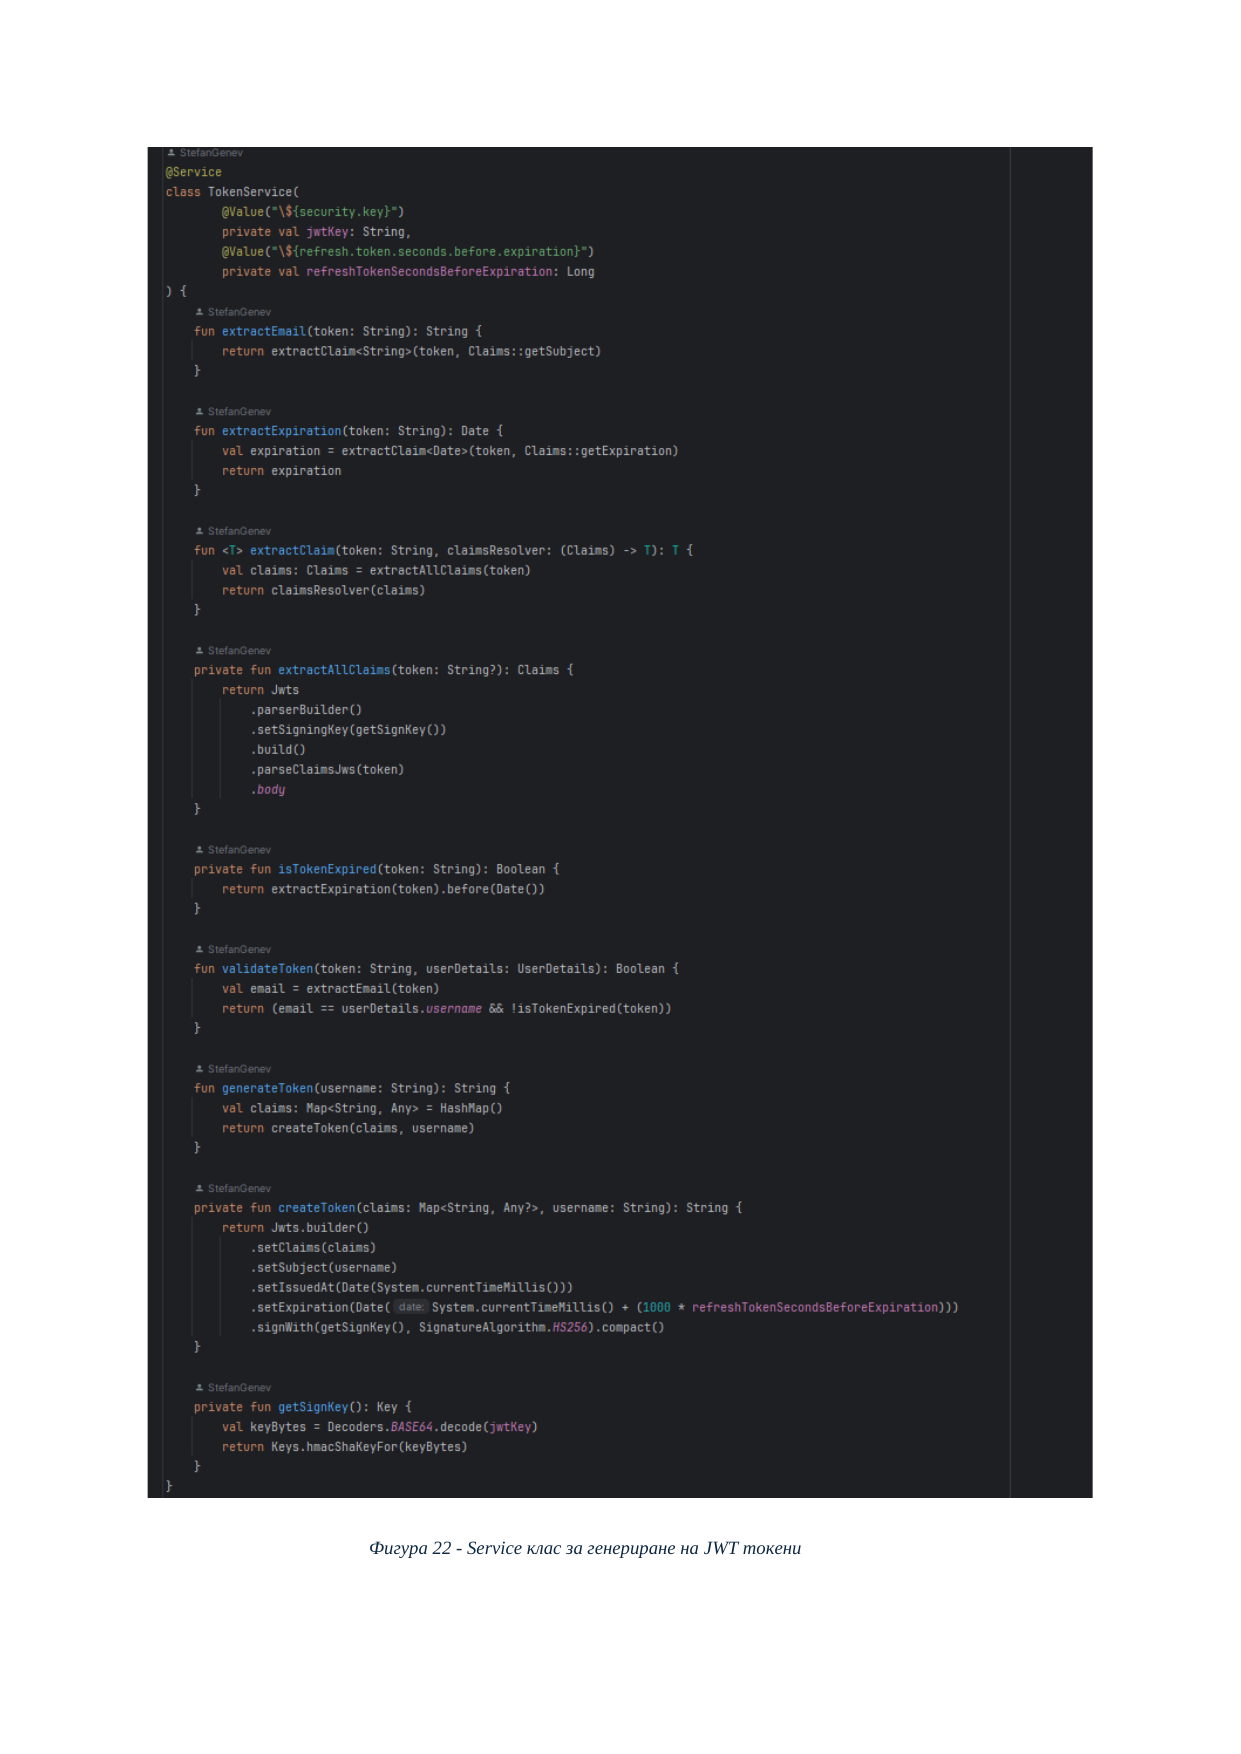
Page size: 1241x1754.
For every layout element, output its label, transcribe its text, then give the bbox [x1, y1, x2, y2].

text Фигура 22 - Service клас за генериране на JWT токени [294, 1537, 1093, 1559]
picture [147, 147, 1093, 1498]
